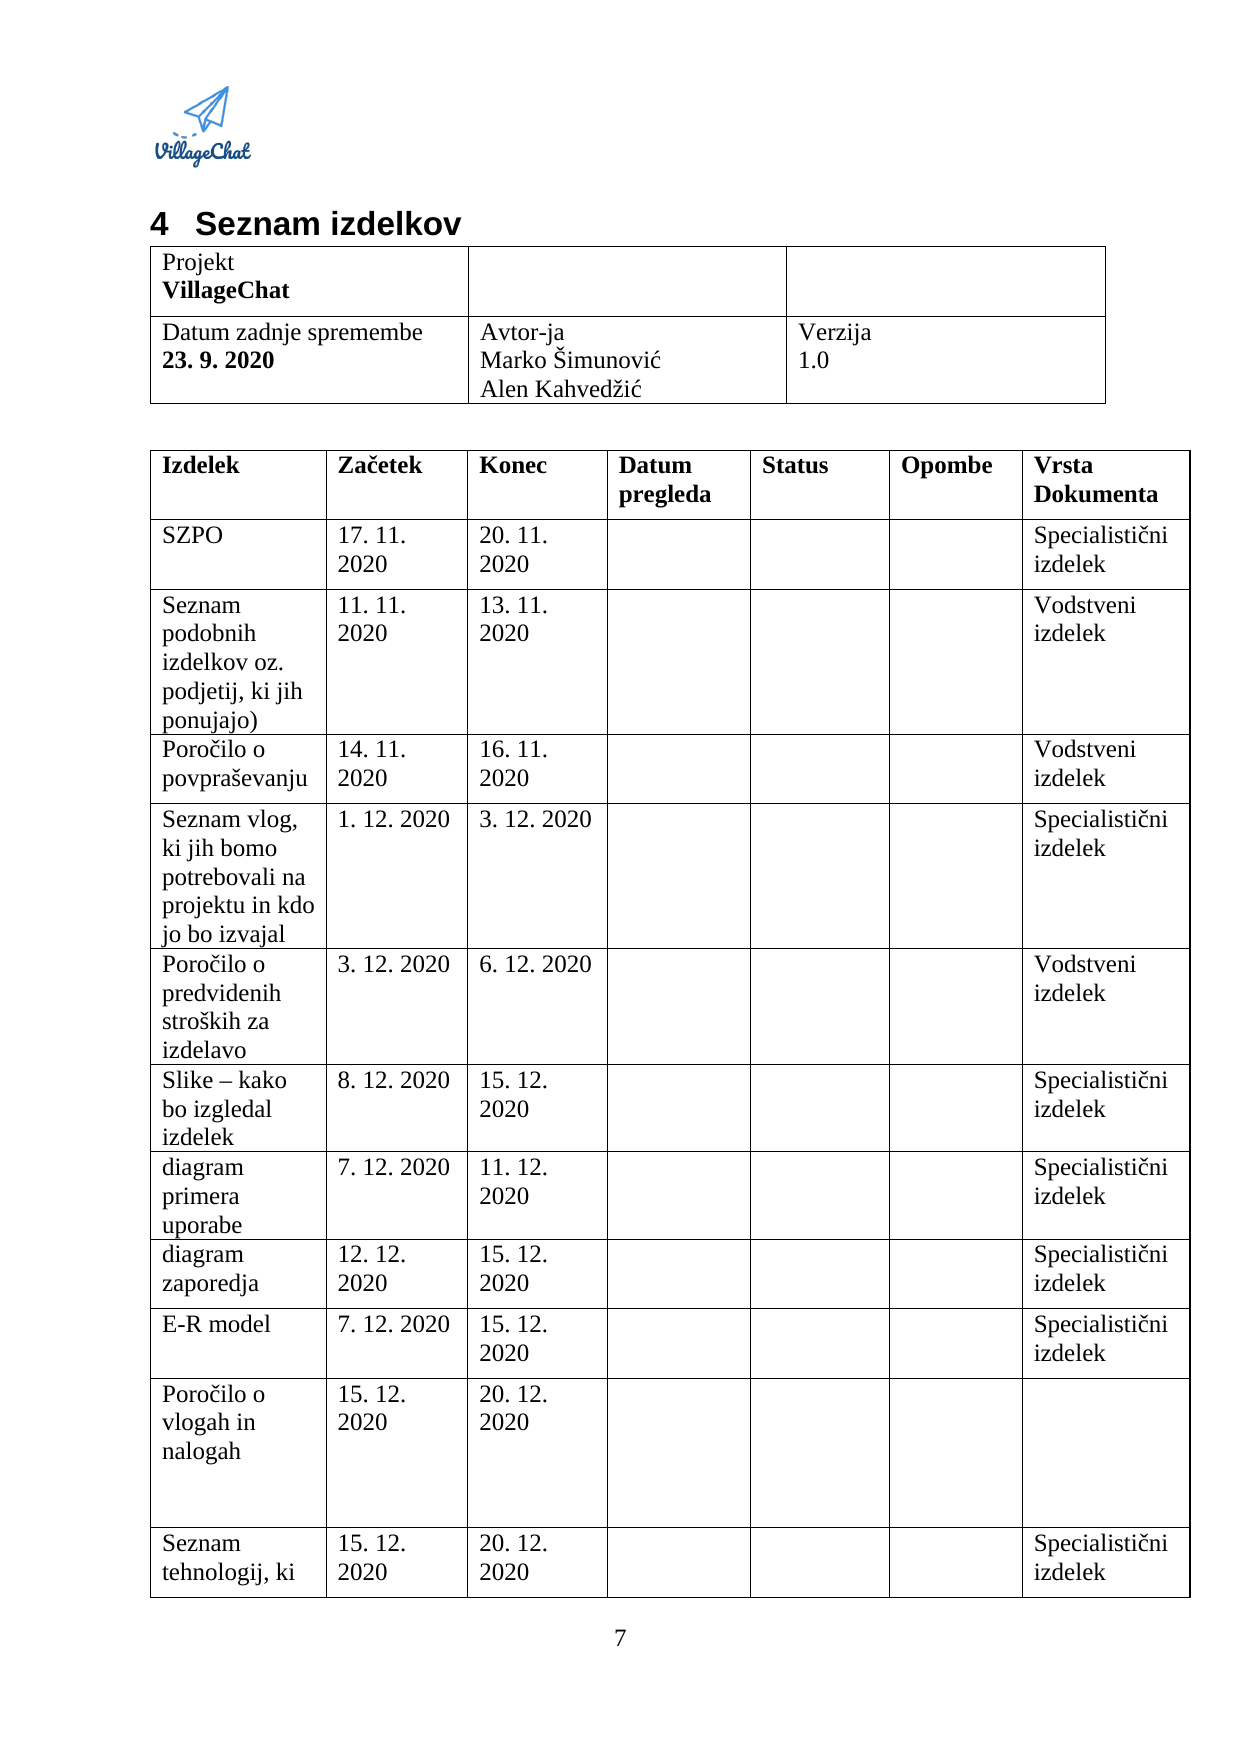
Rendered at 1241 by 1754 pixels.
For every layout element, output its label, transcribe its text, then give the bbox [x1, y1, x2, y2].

table_cell 14. 11. 2020 [327, 735, 467, 803]
table_cell diagram zaporedja [151, 1240, 326, 1308]
table_cell Vodstveni izdelek [1023, 590, 1189, 733]
table_cell diagram primera uporabe [151, 1152, 326, 1238]
table_cell [890, 1065, 1022, 1151]
table_cell 1. 12. 2020 [327, 804, 467, 948]
table_cell 12. 12. 2020 [327, 1240, 467, 1308]
table_cell Specialistični izdelek [1023, 1309, 1189, 1378]
table_cell Seznam vlog, ki jih bomo potrebovali na projektu in kdo jo bo izvajal [151, 804, 326, 948]
table_header Datum pregleda [608, 451, 750, 519]
table_cell Specialistični izdelek [1023, 1528, 1189, 1597]
table_cell [890, 1379, 1022, 1527]
table_cell E-R model [151, 1309, 326, 1378]
table_cell Seznam podobnih izdelkov oz. podjetij, ki jih ponujajo) [151, 590, 326, 733]
table_cell 20. 12. 2020 [468, 1528, 607, 1597]
table_header Konec [468, 451, 607, 519]
table_cell [608, 1309, 750, 1378]
table_cell [751, 590, 889, 733]
table_cell [890, 1152, 1022, 1238]
table_cell [890, 590, 1022, 733]
table_header [787, 247, 1105, 316]
table_cell [608, 1528, 750, 1597]
table_cell [890, 1309, 1022, 1378]
table_cell Vodstveni izdelek [1023, 735, 1189, 803]
table_cell Verzija 1.0 [787, 317, 1105, 403]
table_cell 11. 12. 2020 [468, 1152, 607, 1238]
table_header Izdelek [151, 451, 326, 519]
table_header [469, 247, 786, 316]
table_cell 7. 12. 2020 [327, 1309, 467, 1378]
table_header Status [751, 451, 889, 519]
table_cell 17. 11. 2020 [327, 520, 467, 589]
table_cell 8. 12. 2020 [327, 1065, 467, 1151]
table_cell Seznam tehnologij, ki jih bomo uporabili za izvedbo projekta [151, 1528, 326, 1597]
table_cell [751, 735, 889, 803]
table_cell 15. 12. 2020 [327, 1528, 467, 1597]
picture [150, 73, 256, 180]
table_cell [890, 1240, 1022, 1308]
table_cell [608, 520, 750, 589]
table_cell [890, 520, 1022, 589]
table_cell [890, 735, 1022, 803]
table_cell [751, 804, 889, 948]
table_cell 6. 12. 2020 [468, 949, 607, 1064]
table_cell Specialistični izdelek [1023, 1152, 1189, 1238]
table_cell 3. 12. 2020 [468, 804, 607, 948]
table_cell [751, 1379, 889, 1527]
table_header Opombe [890, 451, 1022, 519]
table_cell [751, 1152, 889, 1238]
table_header Začetek [327, 451, 467, 519]
table_cell 15. 12. 2020 [468, 1065, 607, 1151]
table_cell SZPO [151, 520, 326, 589]
table_cell [608, 804, 750, 948]
table_cell Poročilo o vlogah in nalogah [151, 1379, 326, 1527]
table_cell 15. 12. 2020 [327, 1379, 467, 1527]
table_cell Slike – kako bo izgledal izdelek [151, 1065, 326, 1151]
table_cell [890, 1528, 1022, 1597]
table_cell [751, 520, 889, 589]
table_header Projekt VillageChat [151, 247, 468, 316]
table_cell [751, 1309, 889, 1378]
table_cell Specialistični izdelek [1023, 1240, 1189, 1308]
table_header Vrsta Dokumenta [1023, 451, 1189, 519]
table_cell 20. 12. 2020 [468, 1379, 607, 1527]
table_cell 16. 11. 2020 [468, 735, 607, 803]
table_cell [608, 1379, 750, 1527]
table_cell 11. 11. 2020 [327, 590, 467, 733]
table_cell [608, 1240, 750, 1308]
table_cell 20. 11. 2020 [468, 520, 607, 589]
table_cell [751, 1240, 889, 1308]
table_cell Vodstveni izdelek [1023, 949, 1189, 1064]
table_cell 15. 12. 2020 [468, 1309, 607, 1378]
table_cell [1023, 1379, 1189, 1527]
table_cell [751, 1065, 889, 1151]
table_cell Poročilo o povpraševanju [151, 735, 326, 803]
table_cell 13. 11. 2020 [468, 590, 607, 733]
table_cell Poročilo o predvidenih stroških za izdelavo [151, 949, 326, 1064]
subtitle Seznam izdelkov [150, 204, 1090, 243]
table_cell Specialistični izdelek [1023, 520, 1189, 589]
table_cell [751, 1528, 889, 1597]
table_cell [890, 949, 1022, 1064]
table_cell [608, 1152, 750, 1238]
table_cell Avtor-ja Marko Šimunović Alen Kahvedžić [469, 317, 786, 403]
table_cell 15. 12. 2020 [468, 1240, 607, 1308]
table_cell [608, 590, 750, 733]
table_cell [751, 949, 889, 1064]
table_cell Specialistični izdelek [1023, 1065, 1189, 1151]
table_cell [608, 735, 750, 803]
table_cell [608, 949, 750, 1064]
table_cell Datum zadnje spremembe 23. 9. 2020 [151, 317, 468, 403]
table_cell 7. 12. 2020 [327, 1152, 467, 1238]
table_cell Specialistični izdelek [1023, 804, 1189, 948]
table_cell [608, 1065, 750, 1151]
table_cell 3. 12. 2020 [327, 949, 467, 1064]
table_cell [890, 804, 1022, 948]
